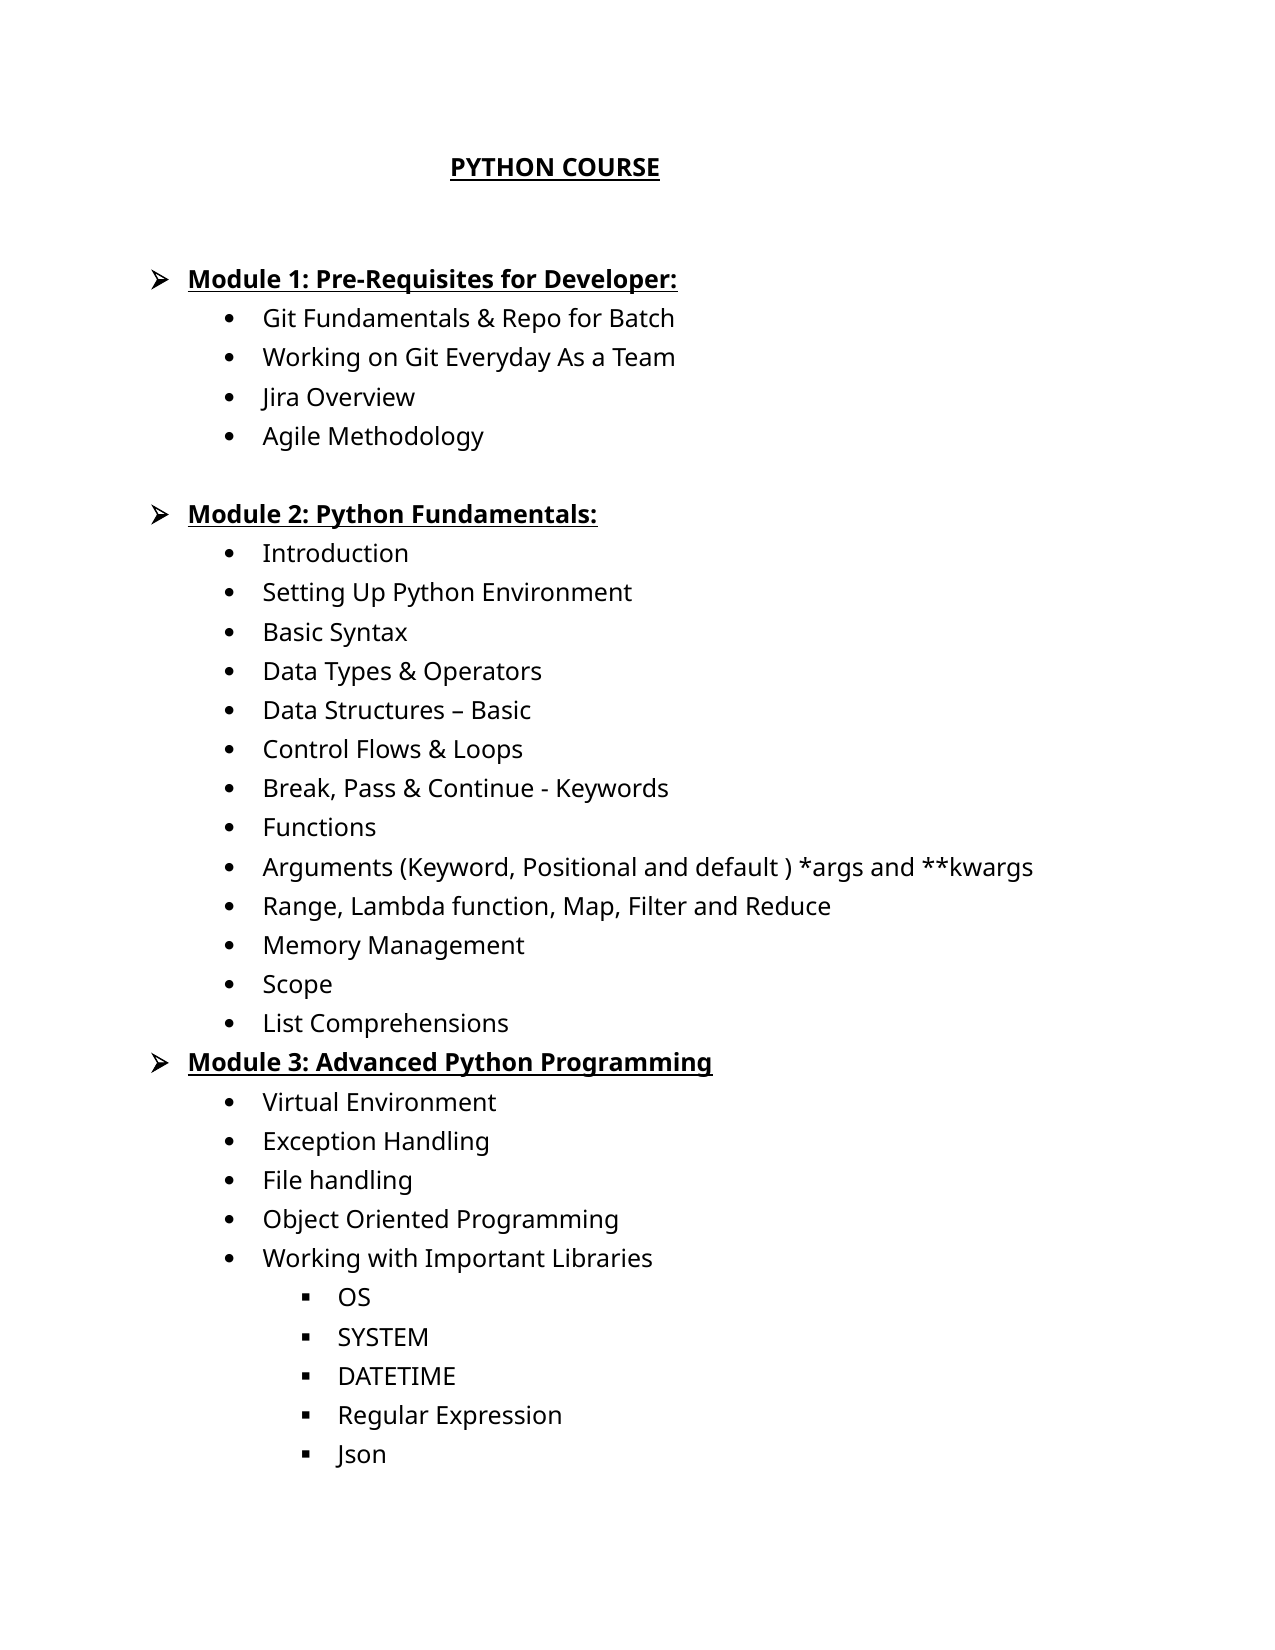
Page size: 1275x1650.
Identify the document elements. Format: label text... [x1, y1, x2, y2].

list Virtual Environment [225, 1084, 1125, 1118]
list File handling [225, 1162, 1125, 1197]
list Git Fundamentals & Repo for Batch [225, 301, 1125, 335]
list Data Structures – Basic [225, 692, 1125, 727]
list List Comprehensions [225, 1006, 1125, 1040]
list Regular Expression [300, 1397, 1125, 1432]
list Working on Git Everyday As a Team [225, 340, 1125, 374]
list Introduction [225, 536, 1125, 570]
list Module 3: Advanced Python Programming [150, 1045, 1125, 1079]
list Memory Management [225, 927, 1125, 962]
list Module 2: Python Fundamentals: [150, 497, 1125, 531]
list Range, Lambda function, Map, Filter and Reduce [225, 888, 1125, 922]
list Jira Overview [225, 379, 1125, 413]
list Control Flows & Loops [225, 732, 1125, 766]
list Json [300, 1437, 1125, 1471]
list Scope [225, 967, 1125, 1001]
list OS [300, 1280, 1125, 1314]
list Exception Handling [225, 1123, 1125, 1157]
list Object Oriented Programming [225, 1202, 1125, 1236]
list Working with Important Libraries [225, 1241, 1125, 1275]
list DATETIME [300, 1358, 1125, 1392]
text PYTHON COURSE [375, 150, 1125, 184]
list Arguments (Keyword, Positional and default ) *args and **kwargs [225, 849, 1125, 883]
list Break, Pass & Continue - Keywords [225, 771, 1125, 805]
list Agile Methodology [225, 418, 1125, 452]
list Data Types & Operators [225, 653, 1125, 687]
list Basic Syntax [225, 614, 1125, 648]
list SYSTEM [300, 1319, 1125, 1353]
list Setting Up Python Environment [225, 575, 1125, 609]
list Functions [225, 810, 1125, 844]
list Module 1: Pre-Requisites for Developer: [150, 262, 1125, 296]
